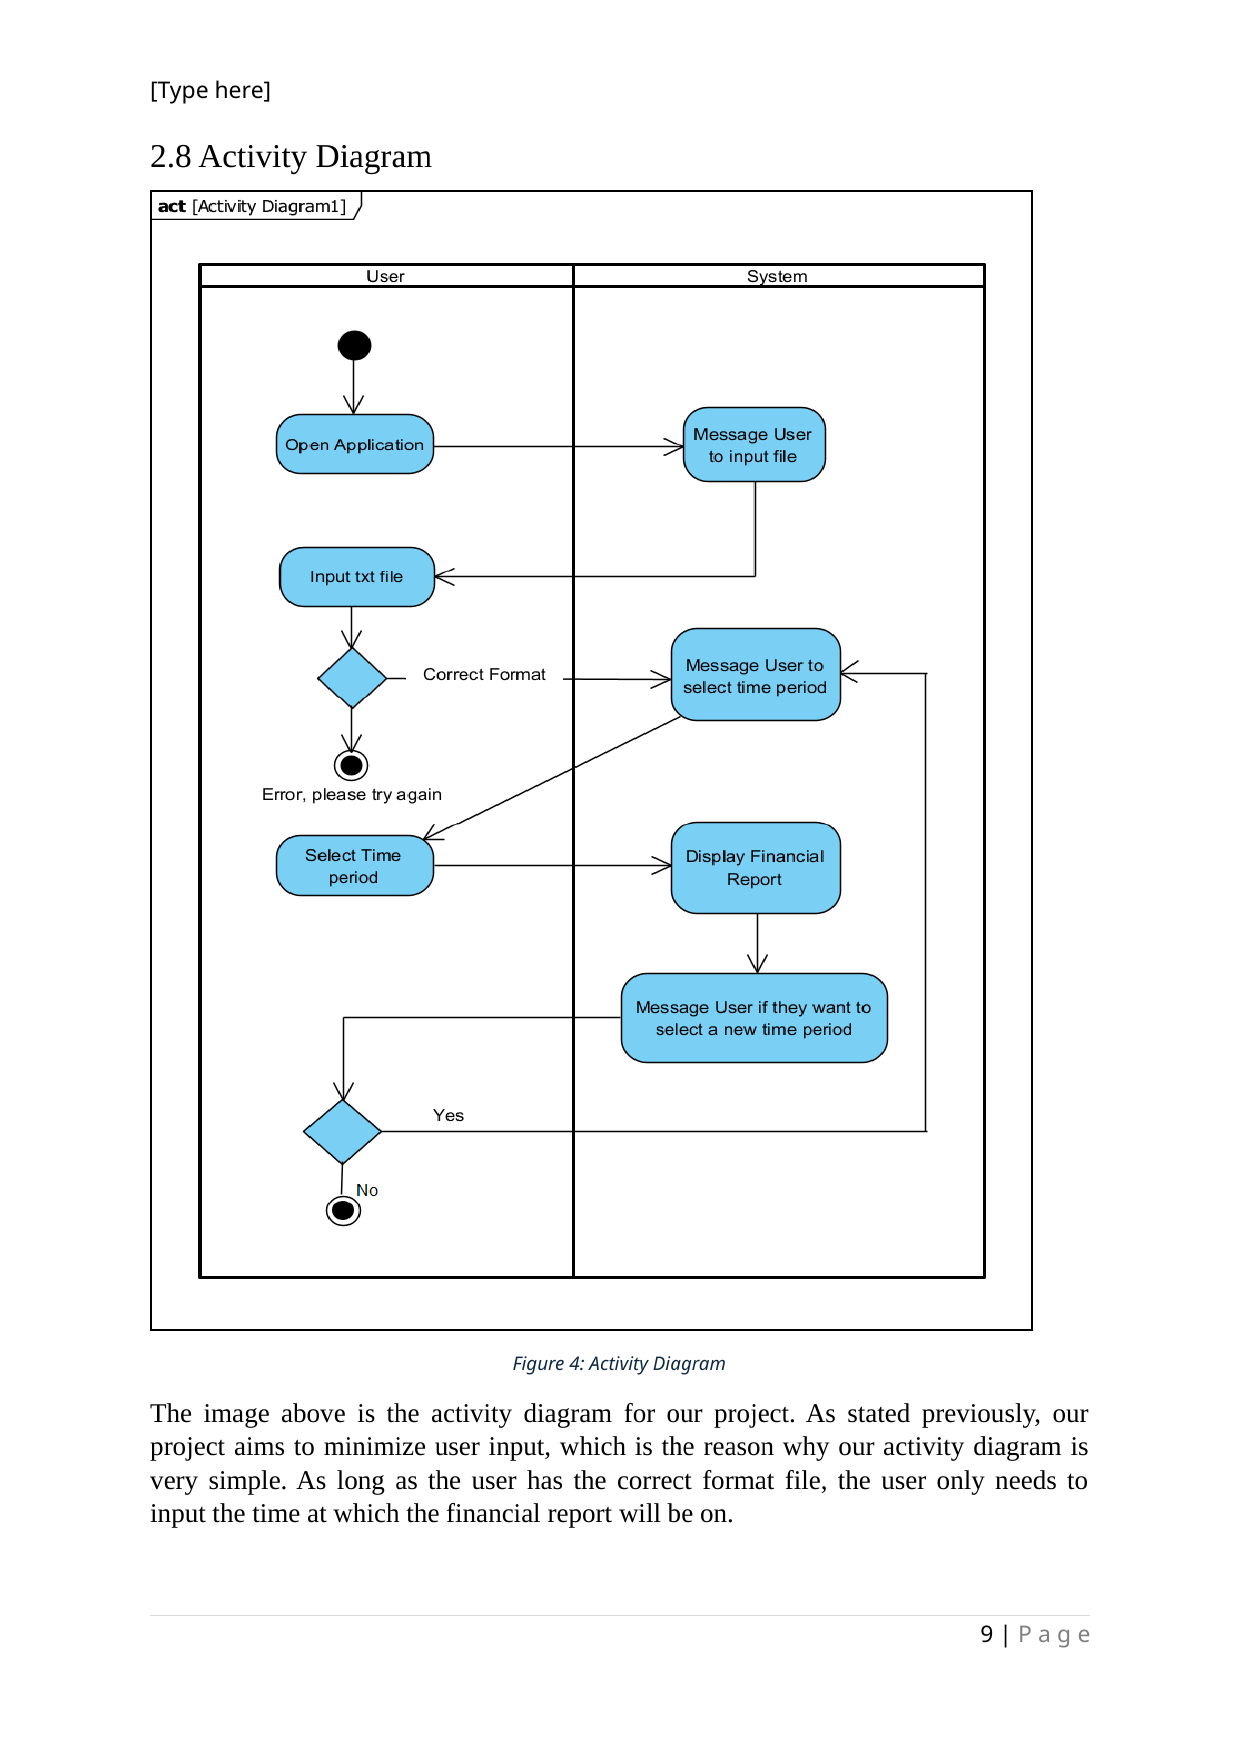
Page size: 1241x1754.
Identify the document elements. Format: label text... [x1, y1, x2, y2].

picture [152, 192, 1031, 1329]
text The image above is the activity diagram for our project. As stated previously, our project aims to minimize user input, which is the reason why our activity diagram is very simple. As long as the user has the correct format file, the user only needs to input the time at which the financial report will be on. [150, 1397, 1090, 1529]
subtitle 2.8 Activity Diagram [150, 136, 1090, 174]
